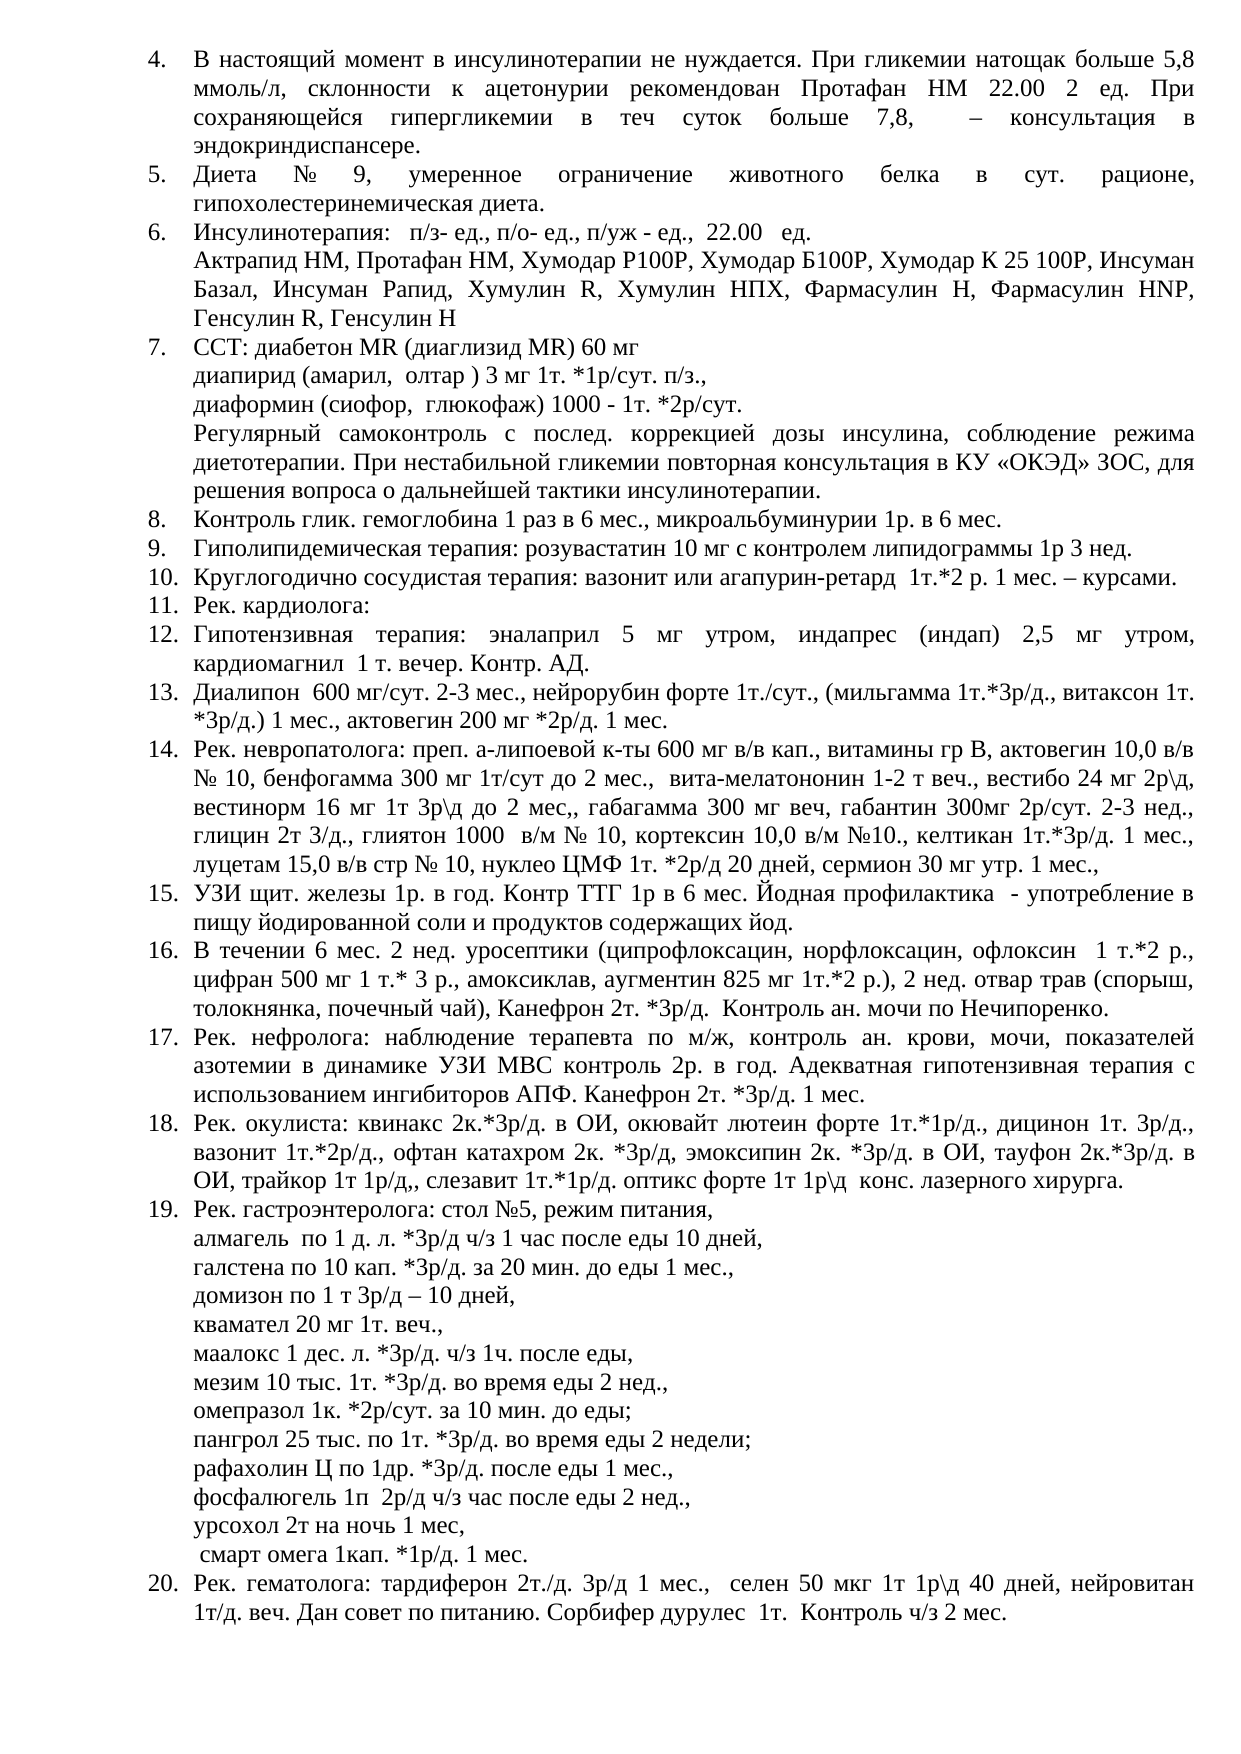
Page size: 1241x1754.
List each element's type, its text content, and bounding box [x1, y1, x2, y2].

text диапирид (амарил, олтар ) 3 мг 1т. *1р/сут. п/з., [193, 361, 1196, 389]
list ССТ: диабетон МR (диаглизид МR) 60 мг [148, 332, 1196, 361]
list Рек. гематолога: тардиферон 2т./д. 3р/д 1 мес., селен 50 мкг 1т 1р\д 40 дней, нейровитан 1т/д. веч. Дан совет по питанию. Сорбифер дурулес 1т. Контроль ч/з 2 мес. [148, 1568, 1196, 1626]
list УЗИ щит. железы 1р. в год. Контр ТТГ 1р в 6 мес. Йодная профилактика - употребление в пищу йодированной соли и продуктов содержащих йод. [148, 878, 1196, 936]
list 600 мг/сут. 2-3 мес., нейрорубин форте 1т./сут., (мильгамма 1т.*3р/д., витаксон 1т. *3р/д.) 1 мес., актовегин 200 мг *2р/д. 1 мес. [148, 677, 1196, 734]
list Гипотензивная терапия: эналаприл 5 мг утром, индапрес (индап) 2,5 мг утром, кардиомагнил 1 т. вечер. Контр. АД. [148, 619, 1196, 677]
text квамател 20 мг 1т. веч., [193, 1309, 1196, 1338]
text Актрапид НМ, Протафан НМ, Хумодар Р100Р, Хумодар Б100Р, Хумодар К 25 100Р, Инсуман Базал, Инсуман Рапид, Хумулин R, Хумулин НПХ, Фармасулин Н, Фармасулин НNР, Генсулин R, Генсулин Н [193, 246, 1196, 332]
list Инсулинотерапия: п/з- ед., п/о- ед., п/уж - ед., 22.00 ед. [148, 217, 1196, 246]
list Рек. кардиолога: [148, 591, 1196, 619]
text домизон по 1 т 3р/д – 10 дней, [193, 1281, 1196, 1309]
list Гиполипидемическая терапия: розувастатин 10 мг с контролем липидограммы 1р 3 нед. [148, 533, 1196, 562]
text омепразол 1к. *2р/сут. за 10 мин. до еды; [193, 1396, 1196, 1424]
list Рек. окулиста: квинакс 2к.*3р/д. в ОИ, окювайт лютеин форте 1т.*1р/д., дицинон 1т. 3р/д., вазонит 1т.*2р/д., офтан катахром 2к. *3р/д, эмоксипин 2к. *3р/д. в ОИ, тауфон 2к.*3р/д. в ОИ, трайкор 1т 1р/д,, слезавит 1т.*1р/д. оптикс форте 1т 1р\д конс. лазерного хирурга. [148, 1108, 1196, 1194]
text рафахолин Ц по 1др. *3р/д. после еды 1 мес., [193, 1453, 1196, 1482]
text Регулярный самоконтроль с послед. коррекцией дозы инсулина, соблюдение режима диетотерапии. При нестабильной гликемии повторная консультация в КУ «ОКЭД» ЗОС, для решения вопроса о дальнейшей тактики инсулинотерапии. [193, 418, 1196, 504]
list Рек. нефролога: наблюдение терапевта по м/ж, контроль ан. крови, мочи, показателей азотемии в динамике УЗИ МВС контроль 2р. в год. Адекватная гипотензивная терапия с использованием ингибиторов АПФ. Канефрон 2т. *3р/д. 1 мес. [148, 1022, 1196, 1108]
list Диета № 9, умеренное ограничение животного белка в сут. рационе, гипохолестеринемическая диета. [148, 159, 1196, 217]
text урсохол 2т на ночь 1 мес, [193, 1511, 1196, 1539]
list В настоящий момент в инсулинотерапии не нуждается. При гликемии натощак больше 5,8 ммоль/л, склонности к ацетонурии рекомендован Протафан НМ 22.00 2 ед. При сохраняющейся гипергликемии в теч суток больше 7,8, – консультация в эндокриндиспансере. [148, 44, 1196, 159]
text мезим 10 тыс. 1т. *3р/д. во время еды 2 нед., [193, 1367, 1196, 1396]
text пангрол 25 тыс. по 1т. *3р/д. во время еды 2 недели; [193, 1424, 1196, 1453]
text диаформин (сиофор, глюкофаж) 1000 - 1т. *2р/сут. [193, 389, 1196, 418]
text смарт омега 1кап. *1р/д. 1 мес. [193, 1539, 1196, 1568]
list Круглогодично сосудистая терапия: вазонит или агапурин-ретард 1т.*2 р. 1 мес. – курсами. [148, 562, 1196, 591]
list В течении 6 мес. 2 нед. уросептики (ципрофлоксацин, норфлоксацин, офлоксин 1 т.*2 р., цифран 500 мг 1 т.* 3 р., амоксиклав, аугментин 825 мг 1т.*2 р.), 2 нед. отвар трав (спорыш, толокнянка, почечный чай), Канефрон 2т. *3р/д. Контроль ан. мочи по Нечипоренко. [148, 936, 1196, 1022]
text галстена по 10 кап. *3р/д. за 20 мин. до еды 1 мес., [193, 1252, 1196, 1281]
list Рек. гастроэнтеролога: стол №5, режим питания, [148, 1194, 1196, 1223]
text маалокс 1 дес. л. *3р/д. ч/з 1ч. после еды, [193, 1338, 1196, 1367]
text алмагель по 1 д. л. *3р/д ч/з 1 час после еды 10 дней, [193, 1223, 1196, 1252]
list Рек. невропатолога: преп. а-липоевой к-ты 600 мг в/в кап., витамины гр В, актовегин 10,0 в/в № 10, бенфогамма 300 мг 1т/сут до 2 мес., вита-мелатононин 1-2 т веч., вестибо 24 мг 2р\д, вестинорм 16 мг 1т 3р\д до 2 мес,, габагамма 300 мг веч, габантин 300мг 2р/сут. 2-3 нед., глицин 2т 3/д., глиятон 1000 в/м № 10, кортексин 10,0 в/м №10., келтикан 1т.*3р/д. 1 мес., луцетам 15,0 в/в стр № 10, нуклео ЦМФ 1т. *2р/д 20 дней, сермион 30 мг утр. 1 мес., [148, 734, 1196, 878]
text фосфалюгель 1п 2р/д ч/з час после еды 2 нед., [193, 1482, 1196, 1511]
list Контроль глик. гемоглобина 1 раз в 6 мес., 1р. в 6 мес. [148, 504, 1196, 533]
